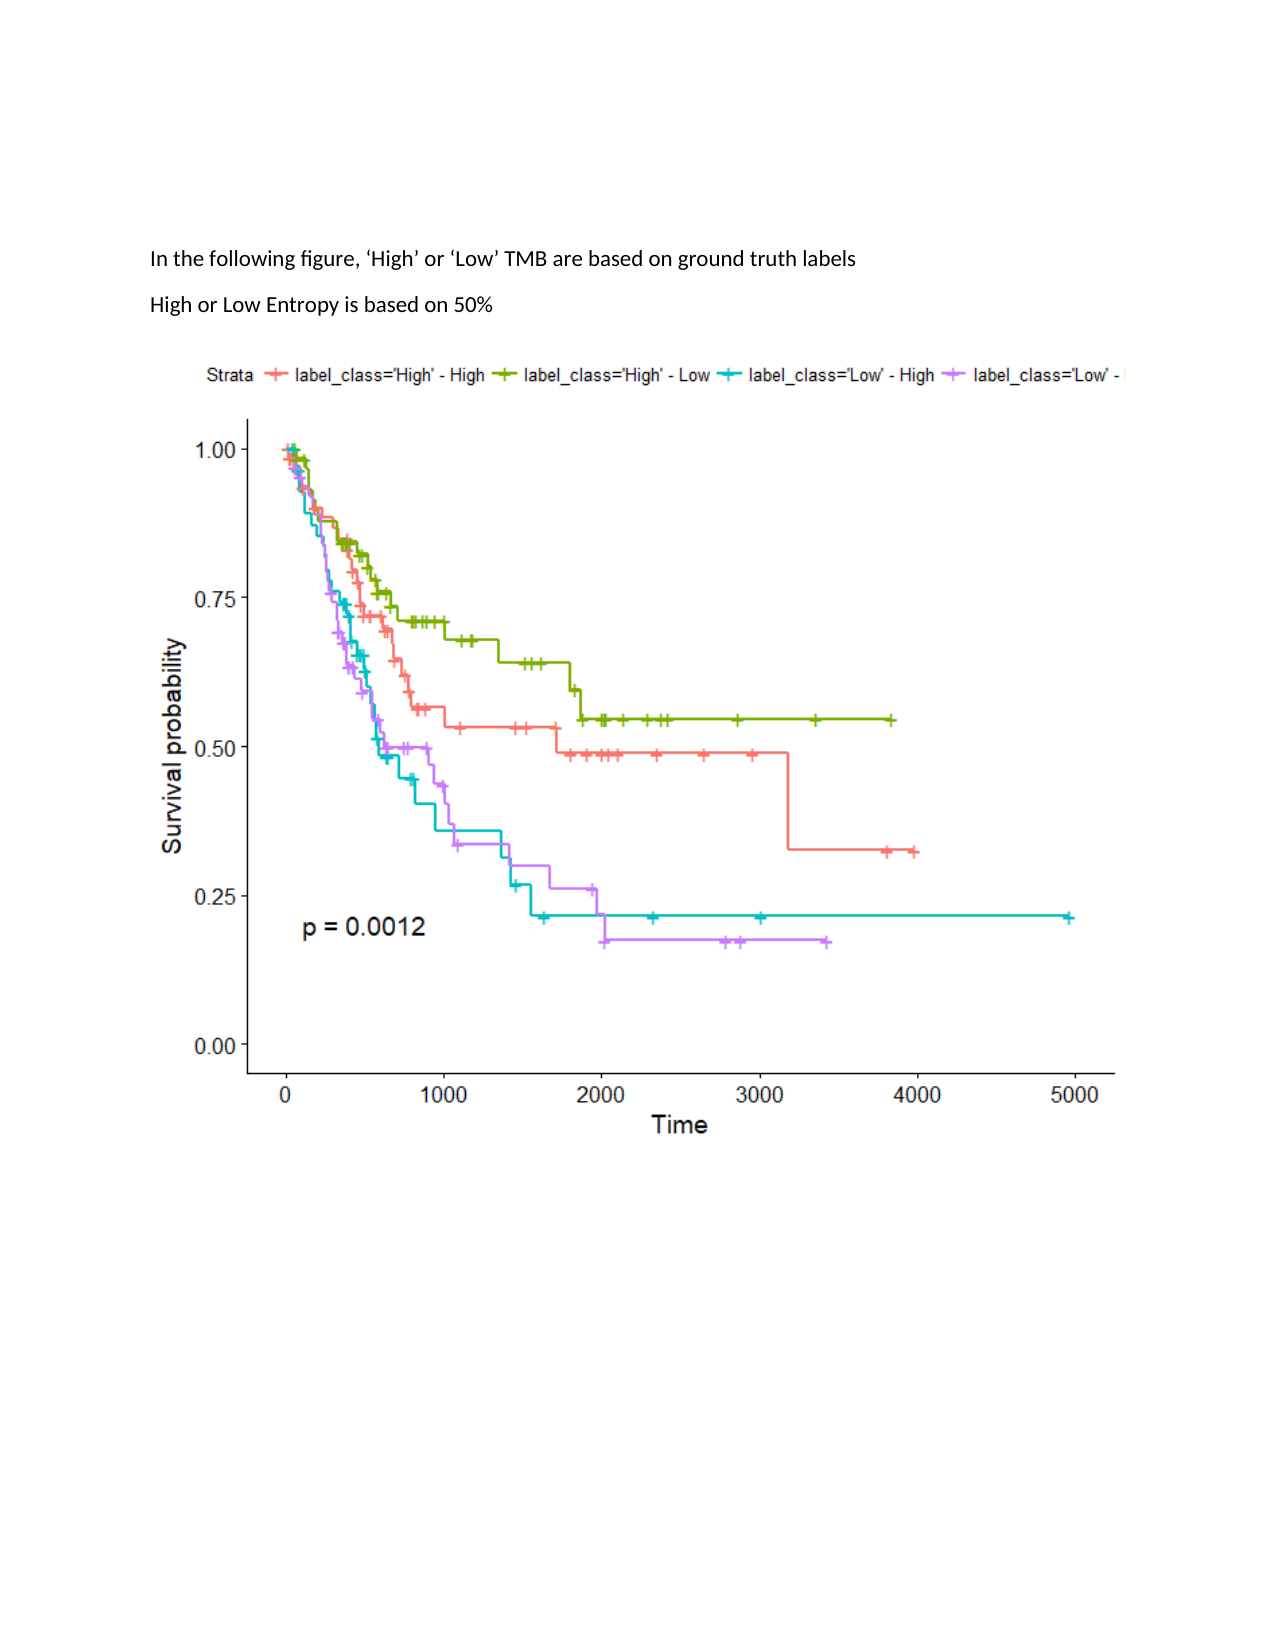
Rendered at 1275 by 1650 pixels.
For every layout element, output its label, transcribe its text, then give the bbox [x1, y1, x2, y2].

text High or Low Entropy is based on 50% [150, 291, 1125, 319]
text In the following figure, ‘High’ or ‘Low’ TMB are based on ground truth labels [150, 244, 1125, 272]
picture [150, 337, 1125, 1143]
